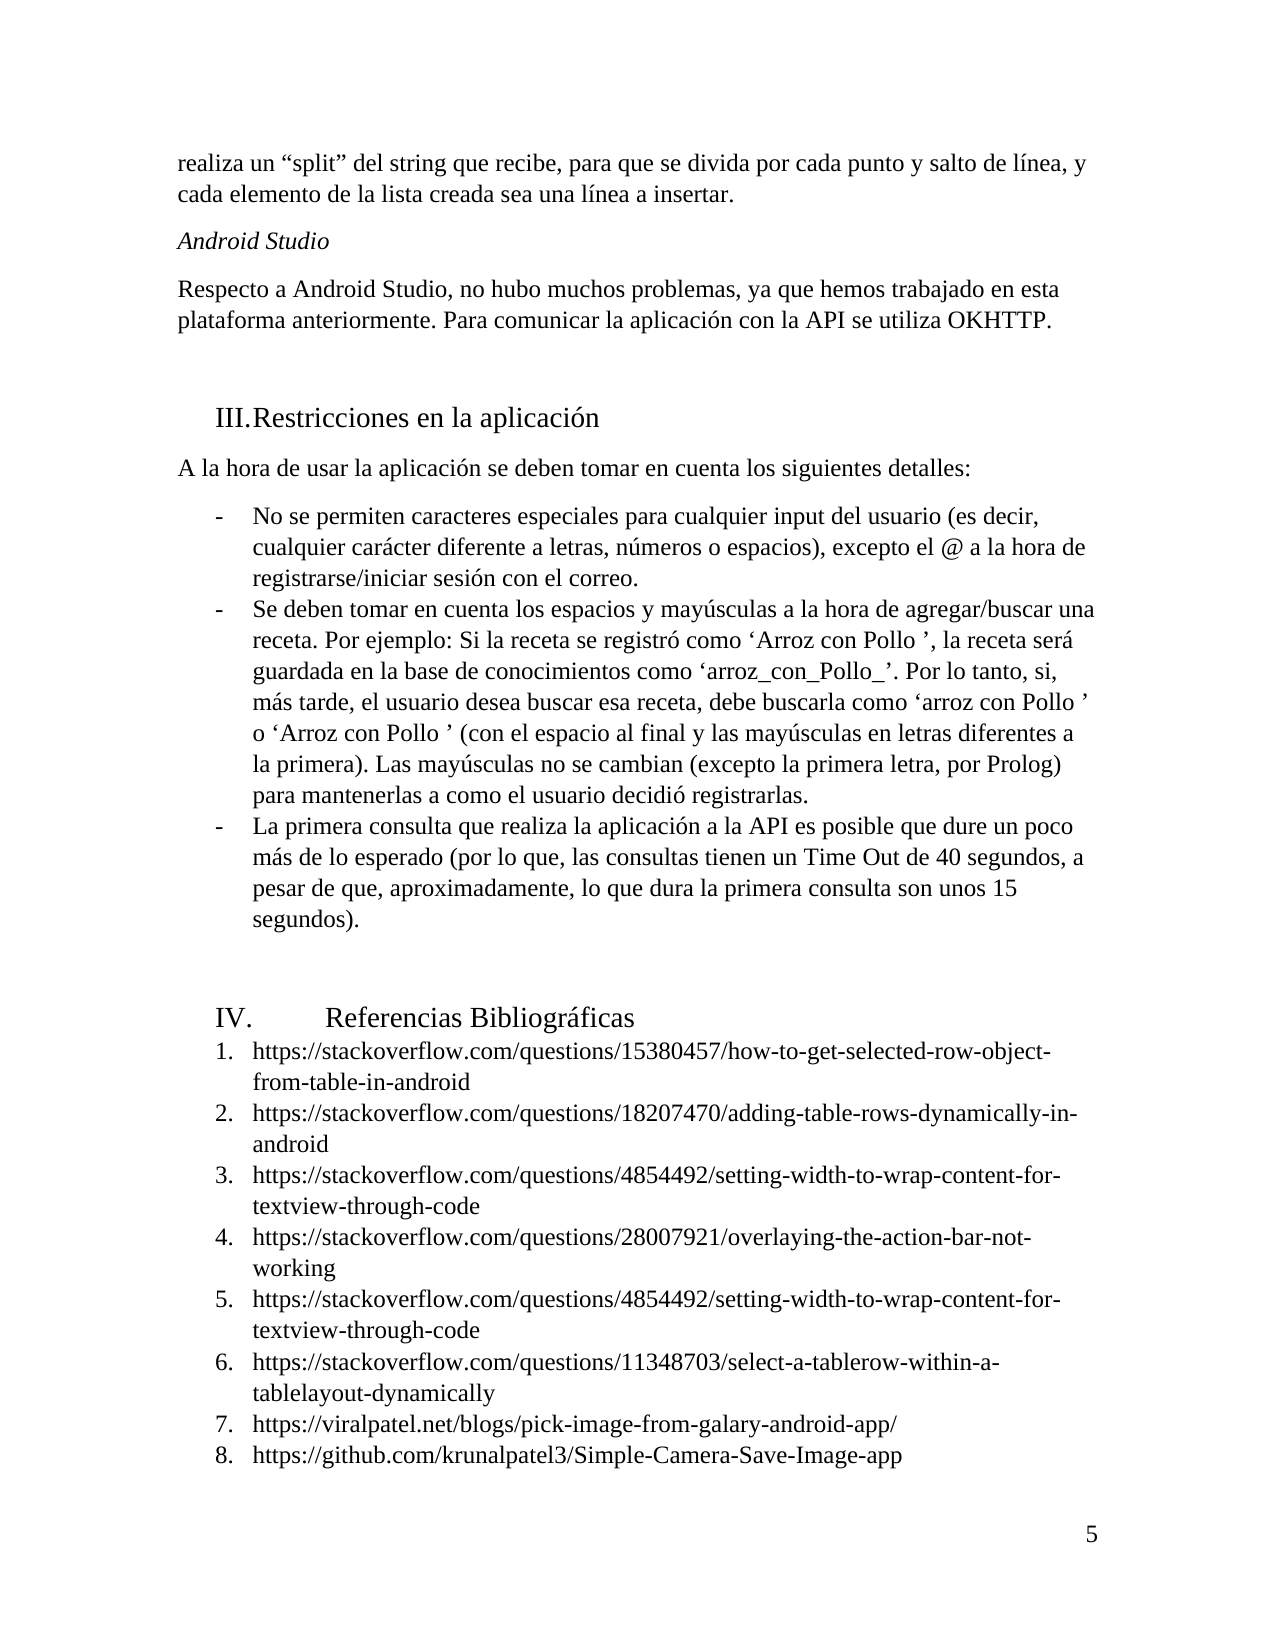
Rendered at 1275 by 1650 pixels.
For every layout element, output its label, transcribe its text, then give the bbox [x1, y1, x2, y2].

list https://stackoverflow.com/questions/28007921/overlaying-the-action-bar-not-working [215, 1222, 1098, 1282]
list https://stackoverflow.com/questions/4854492/setting-width-to-wrap-content-for-textview-through-code [215, 1284, 1098, 1344]
list https://github.com/krunalpatel3/Simple-Camera-Save-Image-app [215, 1440, 1098, 1468]
list https://stackoverflow.com/questions/11348703/select-a-tablerow-within-a-tablelayout-dynamically [215, 1347, 1098, 1406]
list https://stackoverflow.com/questions/18207470/adding-table-rows-dynamically-in-android [215, 1098, 1098, 1158]
text A la hora de usar la aplicación se deben tomar en cuenta los siguientes detalles: [177, 453, 1098, 482]
text Android Studio [177, 226, 1098, 255]
list Restricciones en la aplicación [215, 401, 1098, 434]
list La primera consulta que realiza la aplicación a la API es posible que dure un poco más de lo esperado (por lo que, las consultas tienen un Time Out de 40 segundos, a pesar de que, aproximadamente, lo que dura la primera consulta son unos 15 segundos). [215, 811, 1098, 933]
list No se permiten caracteres especiales para cualquier input del usuario (es decir, cualquier carácter diferente a letras, números o espacios), excepto el @ a la hora de registrarse/iniciar sesión con el correo. [215, 501, 1098, 592]
list https://stackoverflow.com/questions/4854492/setting-width-to-wrap-content-for-textview-through-code [215, 1160, 1098, 1220]
list Referencias Bibliográficas [215, 1000, 1098, 1033]
text Respecto a Android Studio, no hubo muchos problemas, ya que hemos trabajado en esta plataforma anteriormente. Para comunicar la aplicación con la API se utiliza OKHTTP. [177, 274, 1098, 334]
list Se deben tomar en cuenta los espacios y mayúsculas a la hora de agregar/buscar una receta. Por ejemplo: Si la receta se registró como ‘Arroz con Pollo ’, la receta será guardada en la base de conocimientos como ‘arroz_con_Pollo_’. Por lo tanto, si, más tarde, el usuario desea buscar esa receta, debe buscarla como ‘arroz con Pollo ’ o ‘Arroz con Pollo ’ (con el espacio al final y las mayúsculas en letras diferentes a la primera). Las mayúsculas no se cambian (excepto la primera letra, por Prolog) para mantenerlas a como el usuario decidió registrarlas. [215, 594, 1098, 809]
list https://stackoverflow.com/questions/15380457/how-to-get-selected-row-object-from-table-in-android [215, 1036, 1098, 1096]
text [177, 148, 1098, 207]
list https://viralpatel.net/blogs/pick-image-from-galary-android-app/ [215, 1409, 1098, 1437]
